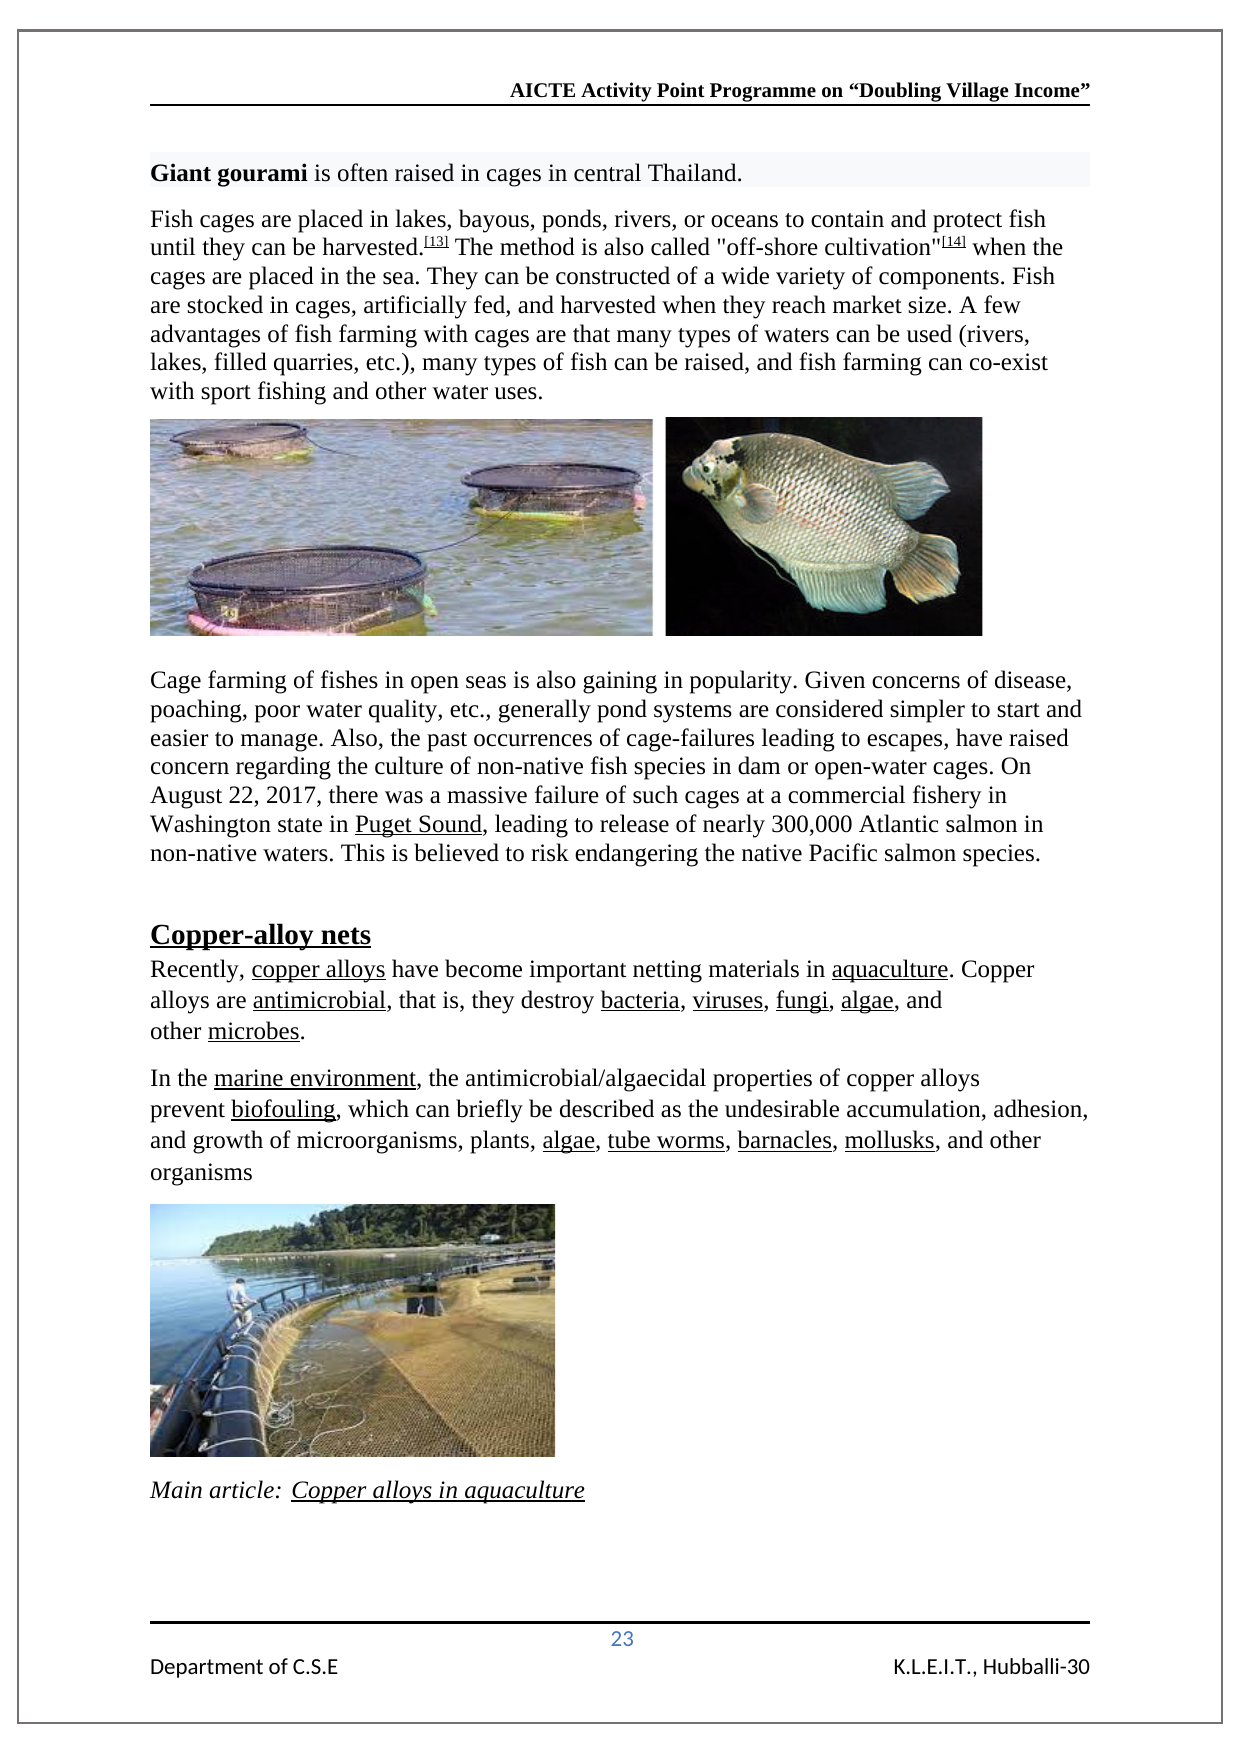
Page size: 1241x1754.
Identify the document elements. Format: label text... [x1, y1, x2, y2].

text Giant gourami is often raised in cages in central Thailand. [150, 152, 1090, 187]
picture [665, 417, 983, 636]
text Cage farming of fishes in open seas is also gaining in popularity. Given concerns of disease, poaching, poor water quality, etc., generally pond systems are considered simpler to start and easier to manage. Also, the past occurrences of cage-failures leading to escapes, have raised concern regarding the culture of non-native fish species in dam or open-water cages. On August 22, 2017, there was a massive failure of such cages at a commercial fishery in Washington state in Puget Sound, leading to release of nearly 300,000 Atlantic salmon in non-native waters. This is believed to risk endangering the native Pacific salmon species. [150, 665, 1090, 866]
picture [150, 419, 654, 636]
picture [150, 1204, 555, 1457]
text Main article: Copper alloys in aquaculture [150, 1475, 1090, 1504]
text In the marine environment, the antimicrobial/algaecidal properties of copper alloys prevent biofouling, which can briefly be described as the undesirable accumulation, adhesion, and growth of microorganisms, plants, algae, tube worms, barnacles, mollusks, and other organisms [150, 1063, 1090, 1185]
subtitle Copper-alloy nets [150, 917, 1090, 951]
text Fish cages are placed in lakes, bayous, ponds, rivers, or oceans to contain and protect fish until they can be harvested.[13] The method is also called "off-shore cultivation"[14] when the cages are placed in the sea. They can be constructed of a wide variety of components. Fish are stocked in cages, artificially fed, and harvested when they reach market size. A few advantages of fish farming with cages are that many types of waters can be used (rivers, lakes, filled quarries, etc.), many types of fish can be raised, and fish farming can co-exist with sport fishing and other water uses. [150, 204, 1090, 405]
text Recently, copper alloys have become important netting materials in aquaculture. Copper alloys are antimicrobial, that is, they destroy bacteria, viruses, fungi, algae, and other microbes. [150, 954, 1090, 1044]
